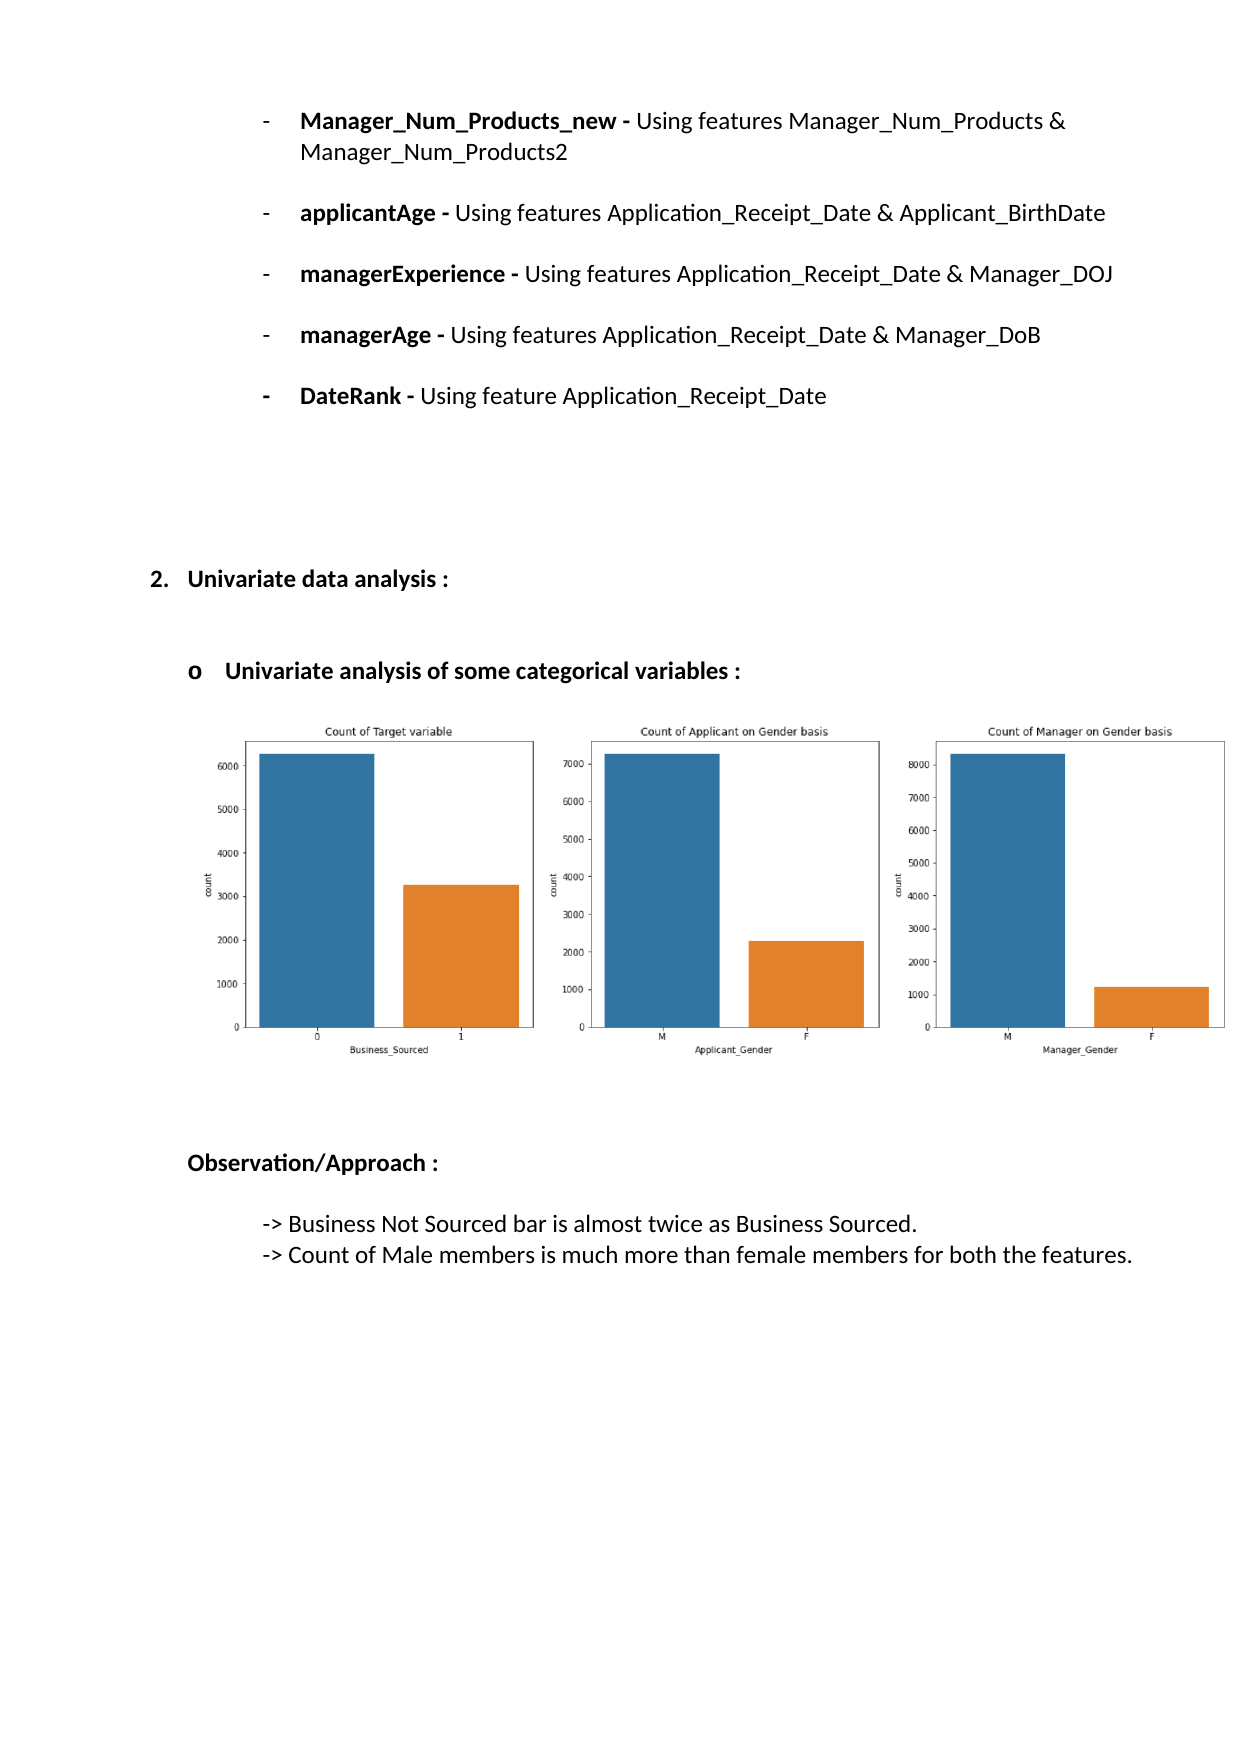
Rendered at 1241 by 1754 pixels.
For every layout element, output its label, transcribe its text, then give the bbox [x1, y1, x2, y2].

list -> Count of Male members is much more than female members for both the features. [262, 1239, 1165, 1269]
list DateRank - Using feature Application_Receipt_Date [262, 380, 1165, 411]
picture [187, 717, 1241, 1056]
list Univariate analysis of some categorical variables : [187, 655, 1165, 687]
list Manager_Num_Products_new - Using features Manager_Num_Products & Manager_Num_Products2 [262, 106, 1165, 167]
list managerExperience - Using features Application_Receipt_Date & Manager_DOJ [262, 258, 1165, 289]
list managerAge - Using features Application_Receipt_Date & Manager_DoB [262, 319, 1165, 350]
list applicantAge - Using features Application_Receipt_Date & Applicant_BirthDate [262, 197, 1165, 228]
list Observation/Approach : [187, 1147, 1165, 1178]
list -> Business Not Sourced bar is almost twice as Business Sourced. [262, 1208, 1165, 1239]
list Univariate data analysis : [150, 563, 1165, 594]
